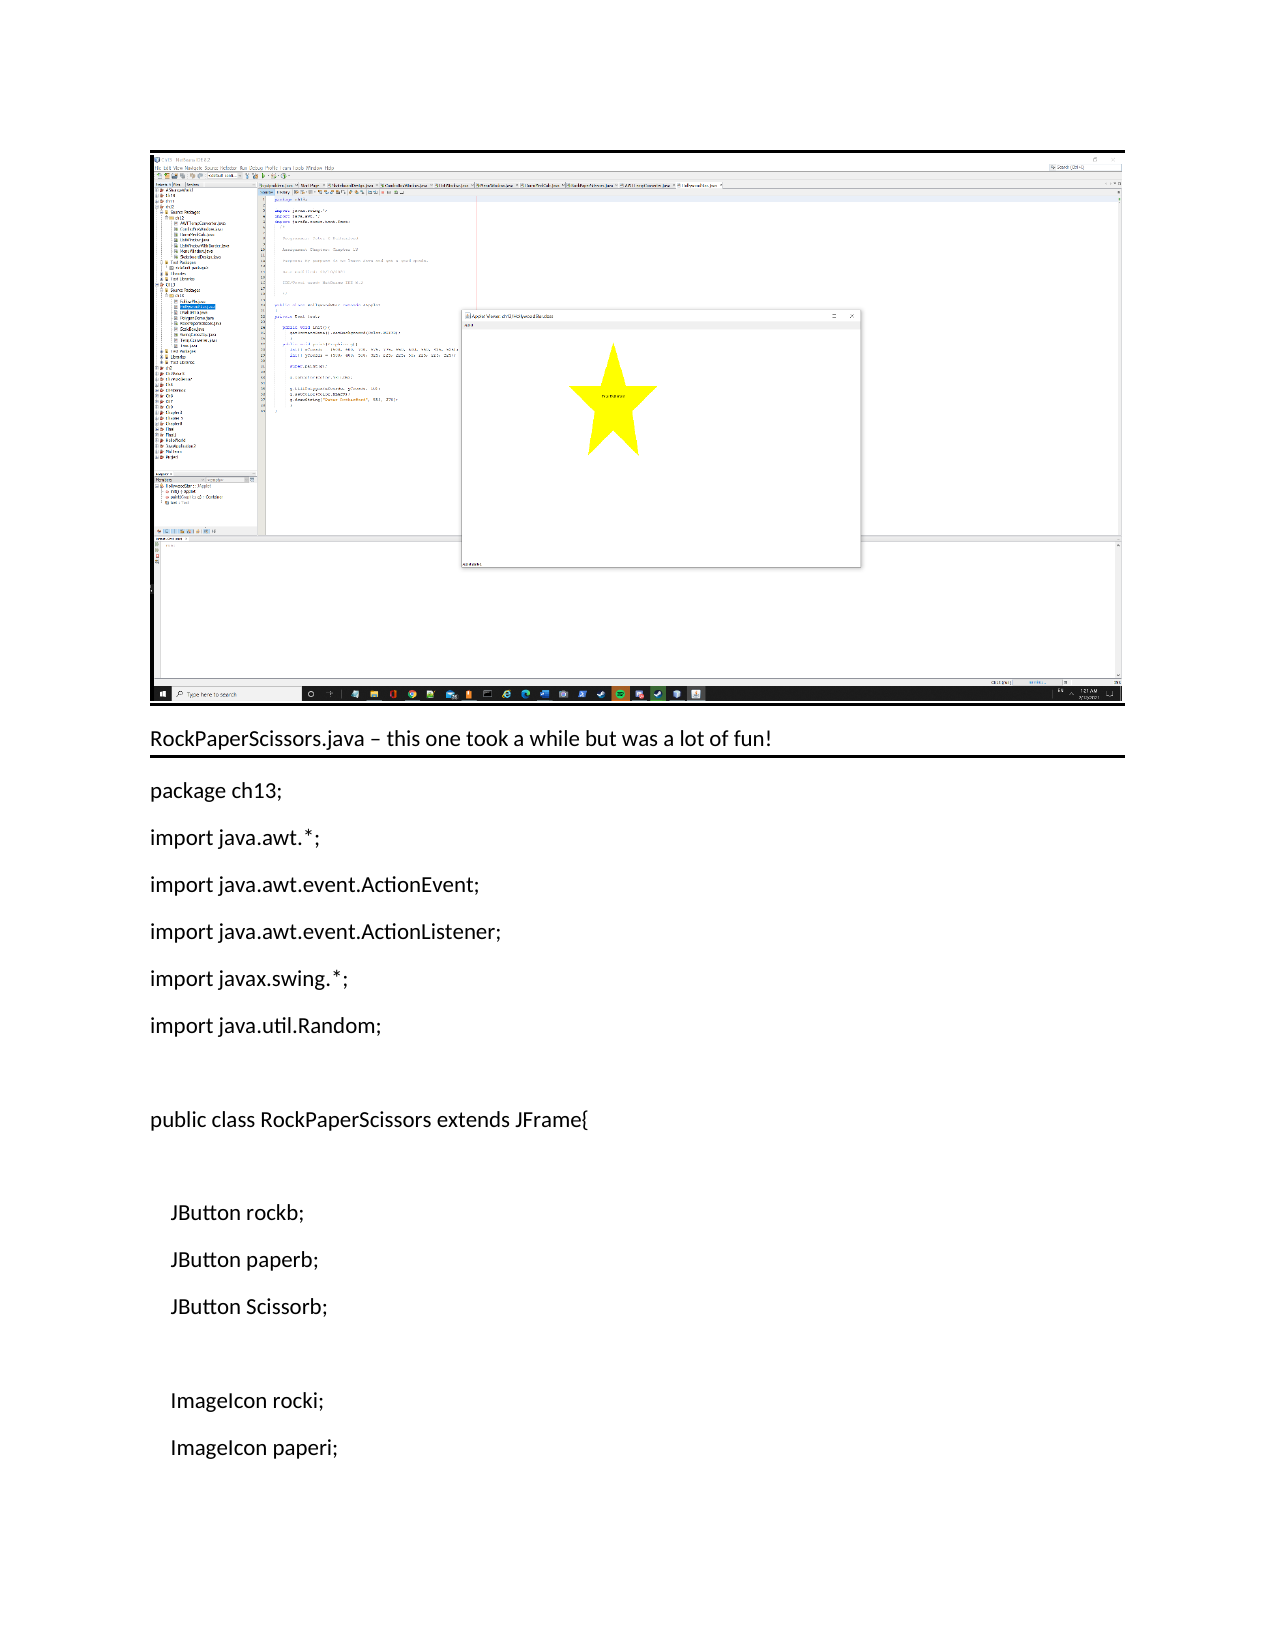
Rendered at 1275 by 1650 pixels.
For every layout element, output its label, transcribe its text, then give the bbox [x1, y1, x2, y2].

text import java.awt.event.ActionEvent; [150, 870, 1125, 898]
text import java.util.Random; [150, 1011, 1125, 1039]
text import java.awt.*; [150, 823, 1125, 852]
picture [150, 155, 1122, 701]
text import javax.swing.*; [150, 964, 1125, 992]
text JButton paperb; [150, 1245, 1125, 1273]
text package ch13; [150, 777, 1125, 805]
text RockPaperScissors.java – this one took a while but was a lot of fun! [150, 724, 1125, 755]
text import java.awt.event.ActionListener; [150, 917, 1125, 945]
text public class RockPaperScissors extends JFrame{ [150, 1105, 1125, 1133]
text JButton rockb; [150, 1198, 1125, 1227]
text ImageIcon paperi; [150, 1433, 1125, 1461]
text ImageIcon rocki; [150, 1386, 1125, 1414]
text JButton Scissorb; [150, 1292, 1125, 1320]
